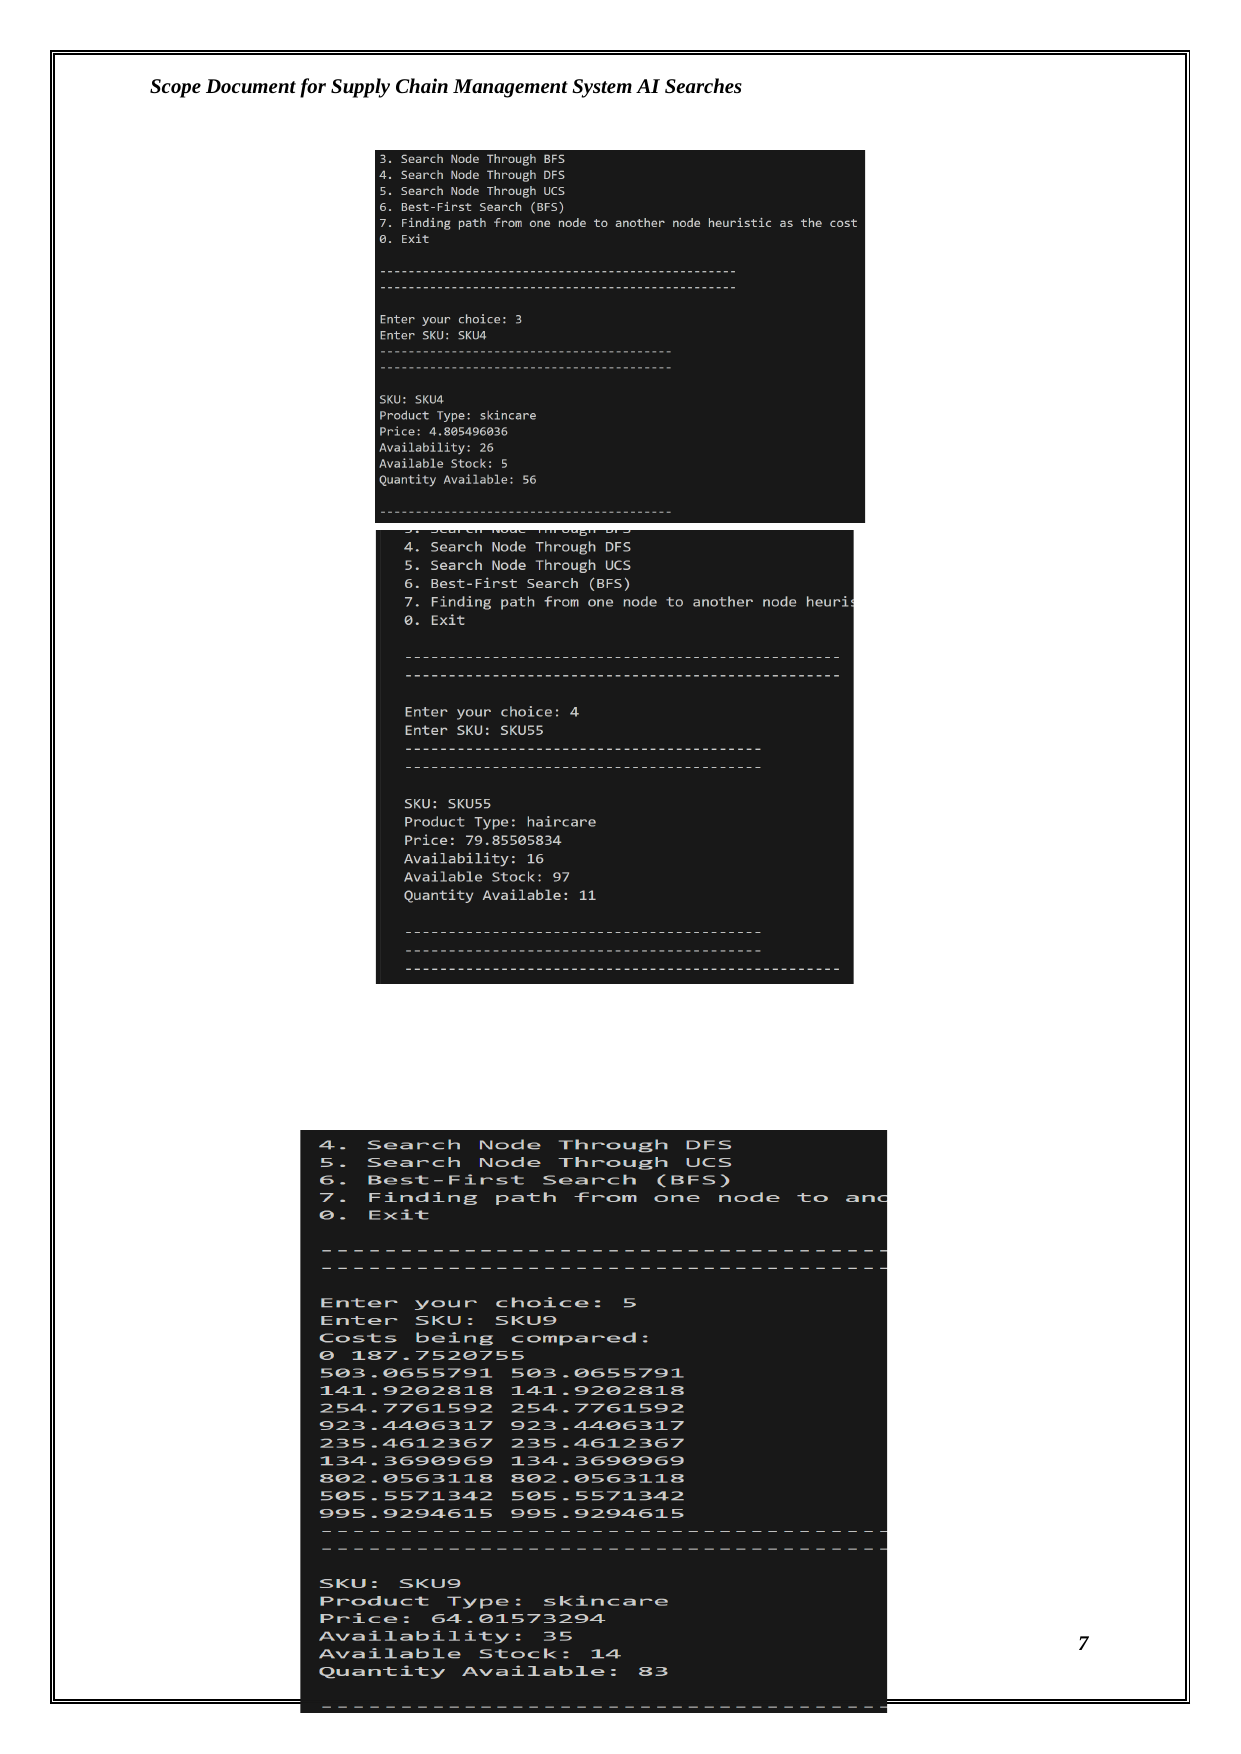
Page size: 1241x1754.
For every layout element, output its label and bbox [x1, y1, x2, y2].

picture [375, 150, 866, 523]
picture [375, 530, 854, 984]
picture [299, 1130, 888, 1711]
